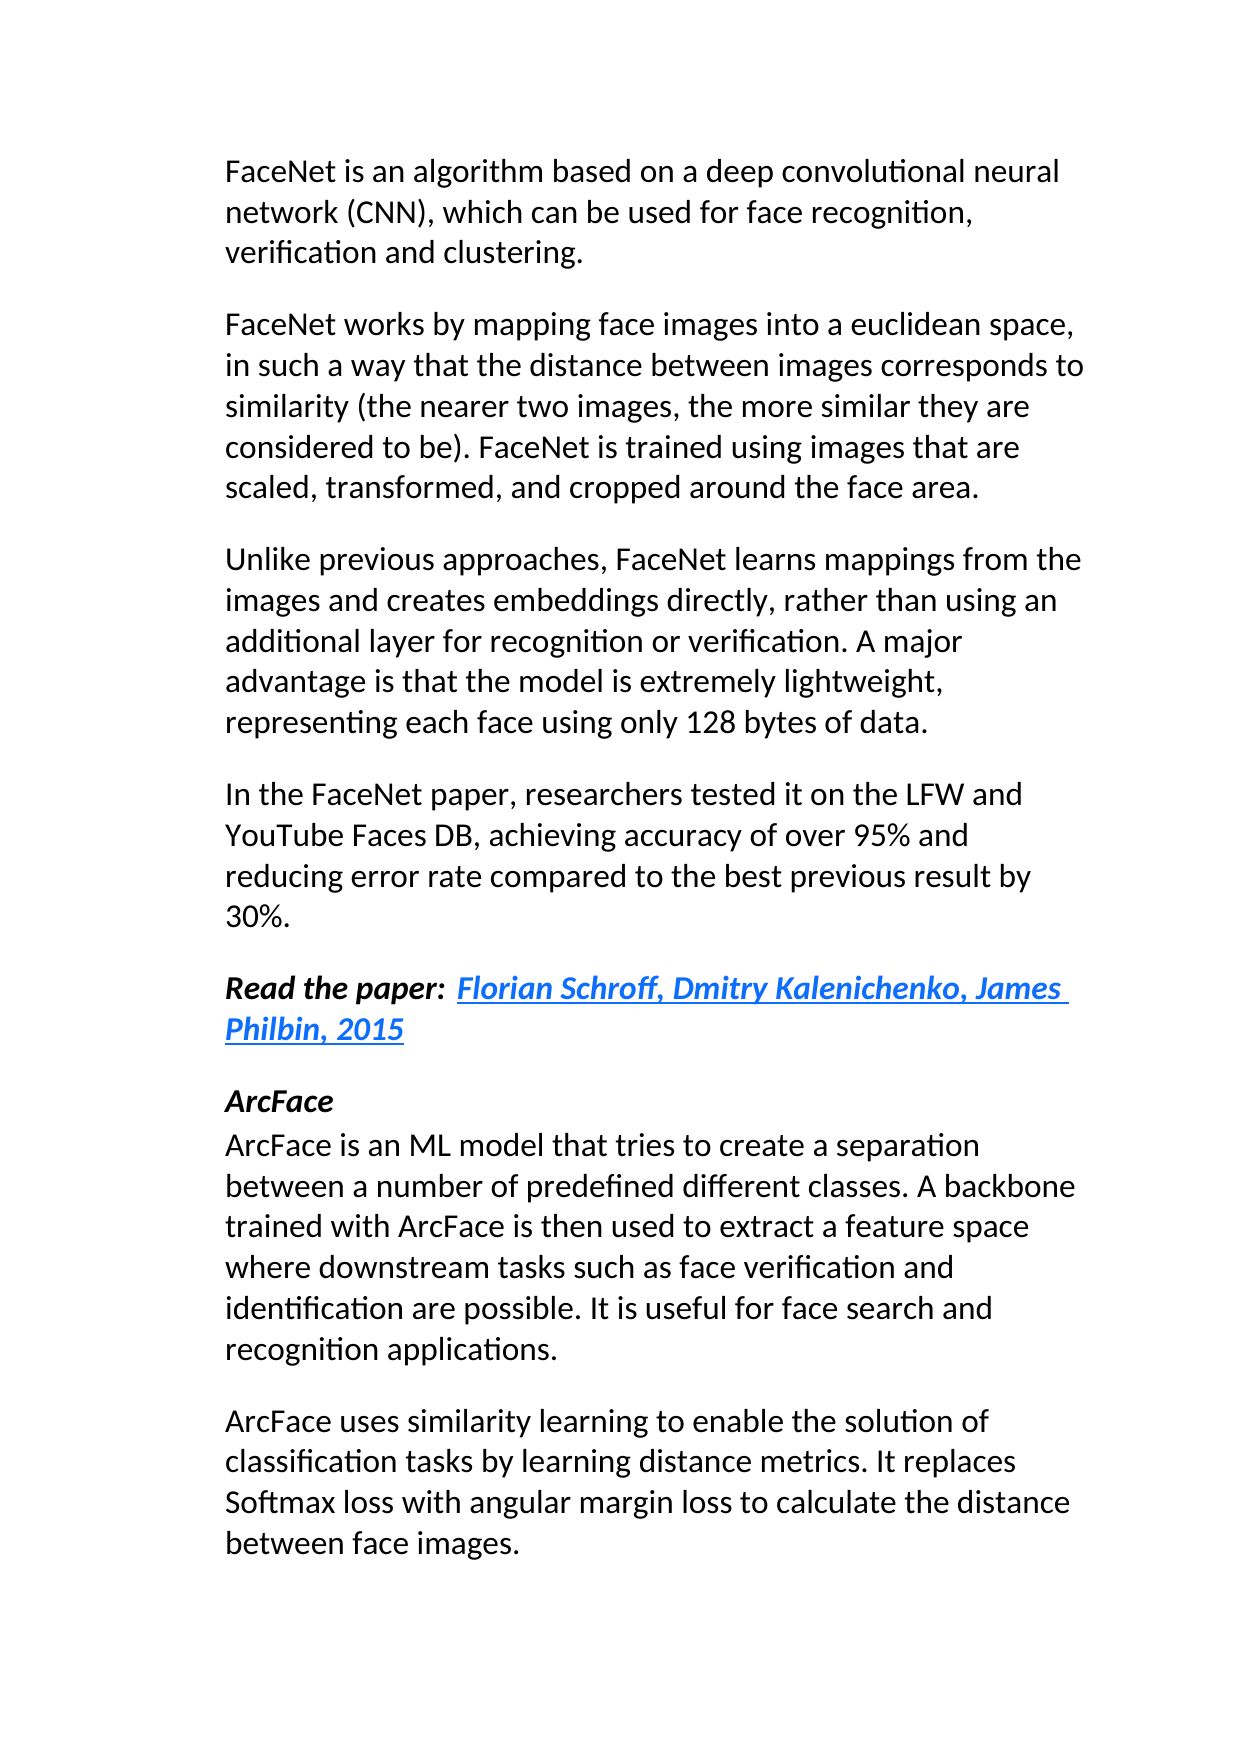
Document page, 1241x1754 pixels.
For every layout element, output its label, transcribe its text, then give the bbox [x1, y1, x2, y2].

text FaceNet works by mapping face images into a euclidean space, in such a way that the distance between images corresponds to similarity (the nearer two images, the more similar they are considered to be). FaceNet is trained using images that are scaled, transformed, and cropped around the face area. [225, 303, 1090, 507]
subtitle ArcFace [225, 1080, 1090, 1121]
text In the FaceNet paper, researchers tested it on the LFW and YouTube Faces DB, achieving accuracy of over 95% and reducing error rate compared to the best previous result by 30%. [225, 773, 1090, 936]
text ArcFace is an ML model that tries to create a separation between a number of predefined different classes. A backbone trained with ArcFace is then used to extract a feature space where downstream tasks such as face verification and identification are possible. It is useful for face search and recognition applications. [225, 1124, 1090, 1368]
text Unlike previous approaches, FaceNet learns mappings from the images and creates embeddings directly, rather than using an additional layer for recognition or verification. A major advantage is that the model is extremely lightweight, representing each face using only 128 bytes of data. [225, 538, 1090, 742]
text ArcFace uses similarity learning to enable the solution of classification tasks by learning distance metrics. It replaces Softmax loss with angular margin loss to calculate the distance between face images. [225, 1400, 1090, 1563]
text FaceNet is an algorithm based on a deep convolutional neural network (CNN), which can be used for face recognition, verification and clustering. [225, 150, 1090, 272]
text Read the paper: Florian Schroff, Dmitry Kalenichenko, James Philbin, 2015 [225, 967, 1090, 1049]
